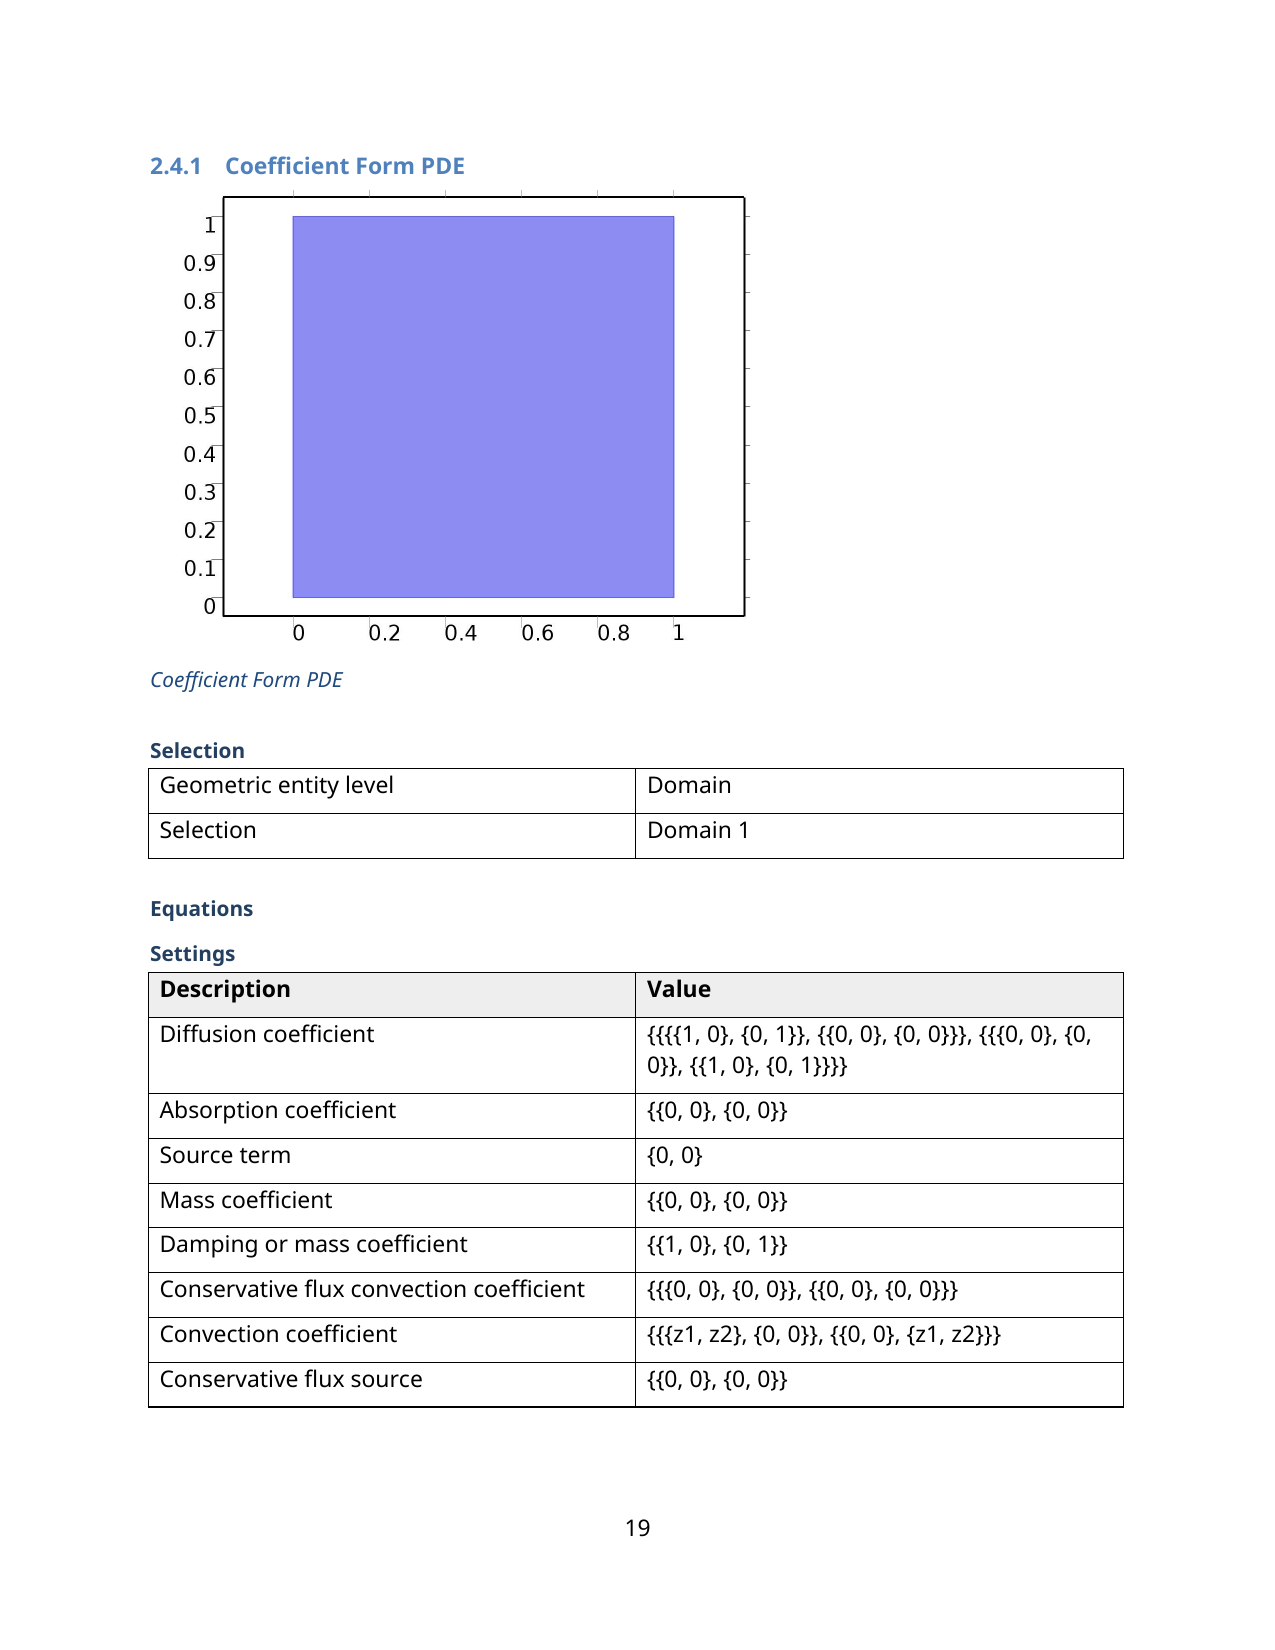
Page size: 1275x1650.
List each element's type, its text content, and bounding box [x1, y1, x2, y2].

table_cell {0, 0} [636, 1139, 1123, 1182]
table_cell Convection coefficient [149, 1318, 635, 1362]
table_cell {{0, 0}, {0, 0}} [636, 1363, 1123, 1406]
table_cell {{1, 0}, {0, 1}} [636, 1228, 1123, 1272]
table_cell Conservative flux convection coefficient [149, 1273, 635, 1317]
table_cell Diffusion coefficient [149, 1018, 635, 1093]
table_cell {{{{1, 0}, {0, 1}}, {{0, 0}, {0, 0}}}, {{{0, 0}, {0, 0}}, {{1, 0}, {0, 1}}}} [636, 1018, 1123, 1093]
table_cell Conservative flux source [149, 1363, 635, 1406]
table_cell {{{z1, z2}, {0, 0}}, {{0, 0}, {z1, z2}}} [636, 1318, 1123, 1362]
table_header Value [636, 973, 1123, 1017]
table_header Geometric entity level [149, 769, 635, 813]
subtitle Coefficient Form PDE [150, 150, 1125, 181]
table_cell {{0, 0}, {0, 0}} [636, 1184, 1123, 1227]
picture [150, 190, 750, 641]
table_cell Domain 1 [636, 814, 1123, 858]
table_cell Mass coefficient [149, 1184, 635, 1227]
table_cell Absorption coefficient [149, 1094, 635, 1138]
table_cell {{{0, 0}, {0, 0}}, {{0, 0}, {0, 0}}} [636, 1273, 1123, 1317]
text Coefficient Form PDE [150, 666, 1125, 694]
text Equations [150, 894, 1125, 923]
table_cell {{0, 0}, {0, 0}} [636, 1094, 1123, 1138]
table_cell Source term [149, 1139, 635, 1182]
table_cell Damping or mass coefficient [149, 1228, 635, 1272]
table_header Description [149, 973, 635, 1017]
text Settings [150, 939, 1125, 968]
text Selection [150, 736, 1125, 764]
table_header Domain [636, 769, 1123, 813]
table_cell Selection [149, 814, 635, 858]
